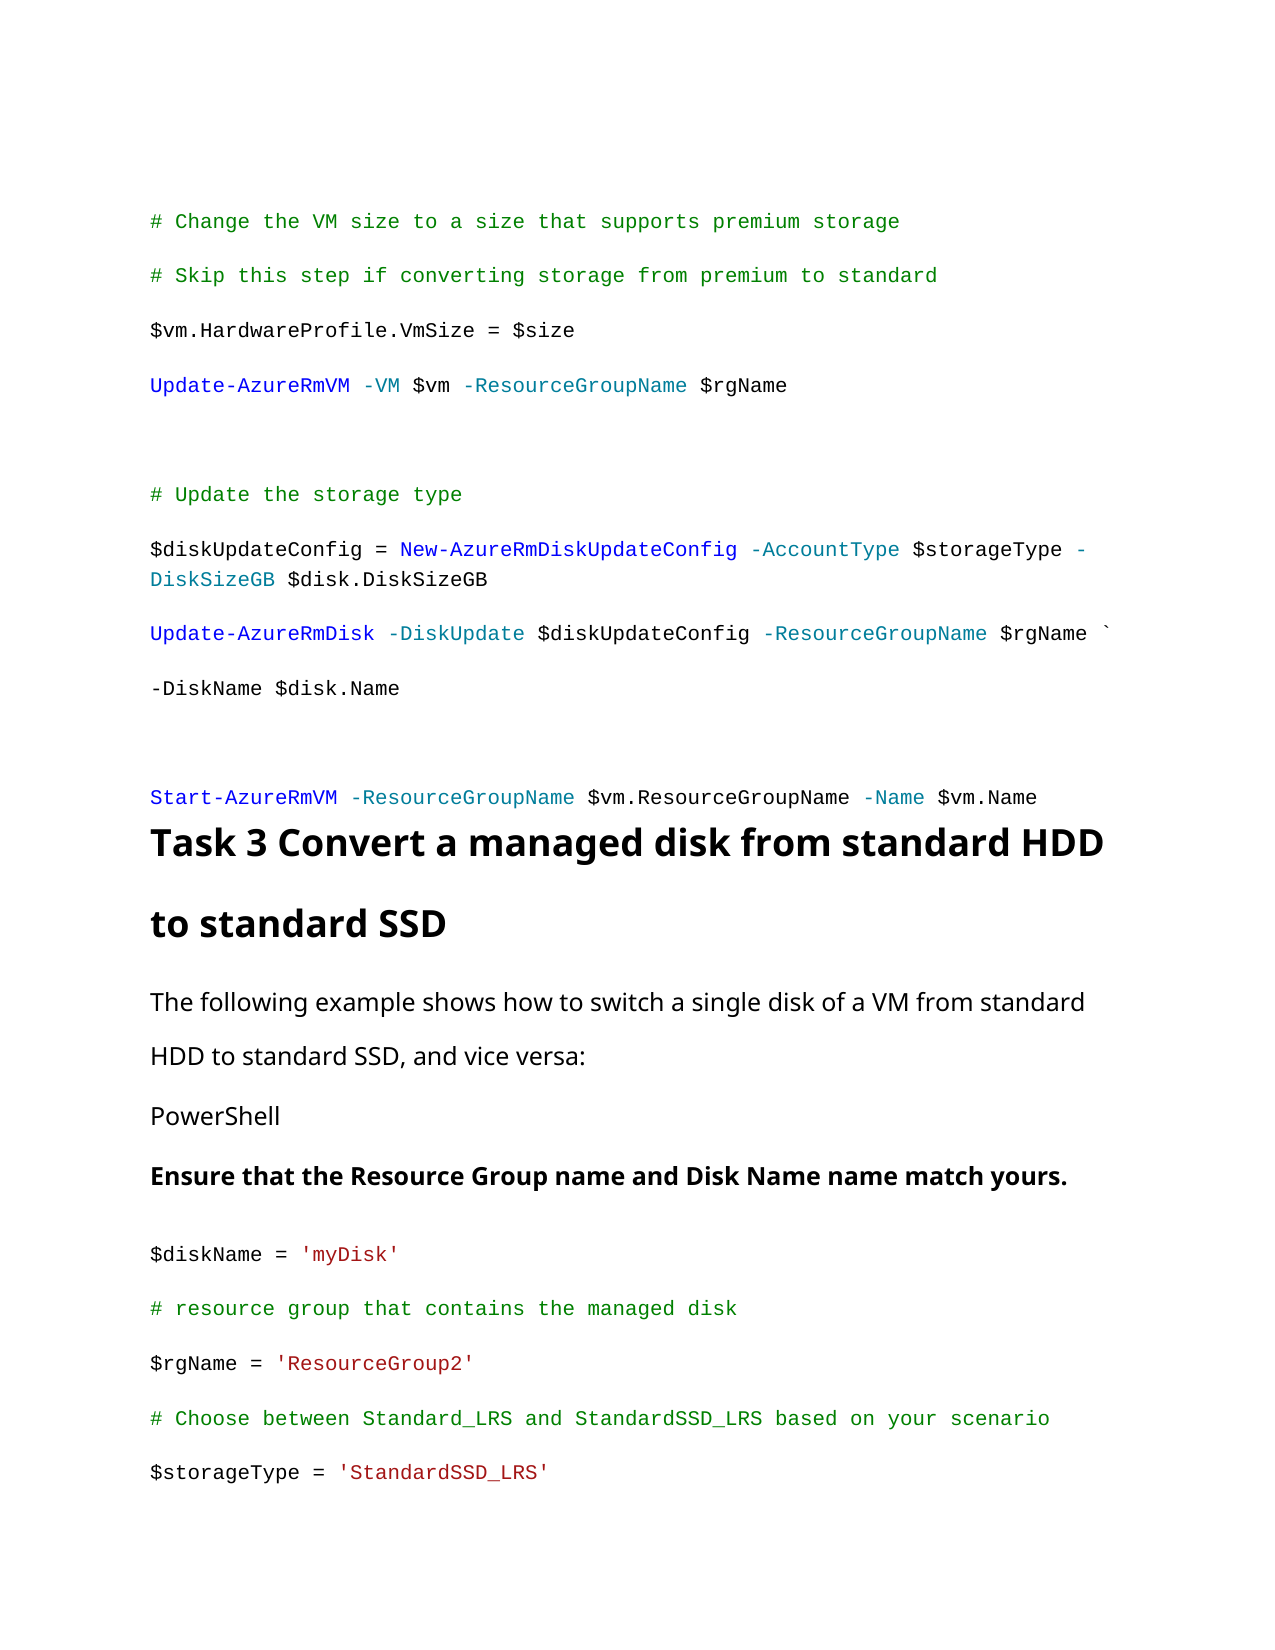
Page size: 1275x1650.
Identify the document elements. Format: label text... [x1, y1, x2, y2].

text Task 3 Convert a managed disk from standard HDD to standard SSD [150, 816, 1125, 949]
text $diskUpdateConfig = New-AzureRmDiskUpdateConfig -AccountType $storageType -DiskSizeGB $disk.DiskSizeGB [150, 533, 1125, 592]
text Update-AzureRmVM -VM $vm -ResourceGroupName $rgName [150, 369, 1125, 398]
text Start-AzureRmVM -ResourceGroupName $vm.ResourceGroupName -Name $vm.Name [150, 781, 1125, 811]
text The following example shows how to switch a single disk of a VM from standard HDD to standard SSD, and vice versa: [150, 984, 1125, 1073]
text $vm.HardwareProfile.VmSize = $size [150, 314, 1125, 344]
text PowerShell [150, 1098, 1125, 1133]
text # resource group that contains the managed disk [150, 1292, 1125, 1322]
text Update-AzureRmDisk -DiskUpdate $diskUpdateConfig -ResourceGroupName $rgName ` [150, 617, 1125, 647]
text # Skip this step if converting storage from premium to standard [150, 259, 1125, 289]
text -DiskName $disk.Name [150, 672, 1125, 702]
text # Choose between Standard_LRS and StandardSSD_LRS based on your scenario [150, 1402, 1125, 1431]
text $rgName = 'ResourceGroup2' [150, 1347, 1125, 1377]
text # Update the storage type [150, 478, 1125, 508]
text Ensure that the Resource Group name and Disk Name name match yours. [150, 1158, 1125, 1192]
text $diskName = 'myDisk' [150, 1238, 1125, 1267]
text $storageType = 'StandardSSD_LRS' [150, 1456, 1125, 1486]
text # Change the VM size to a size that supports premium storage [150, 205, 1125, 234]
